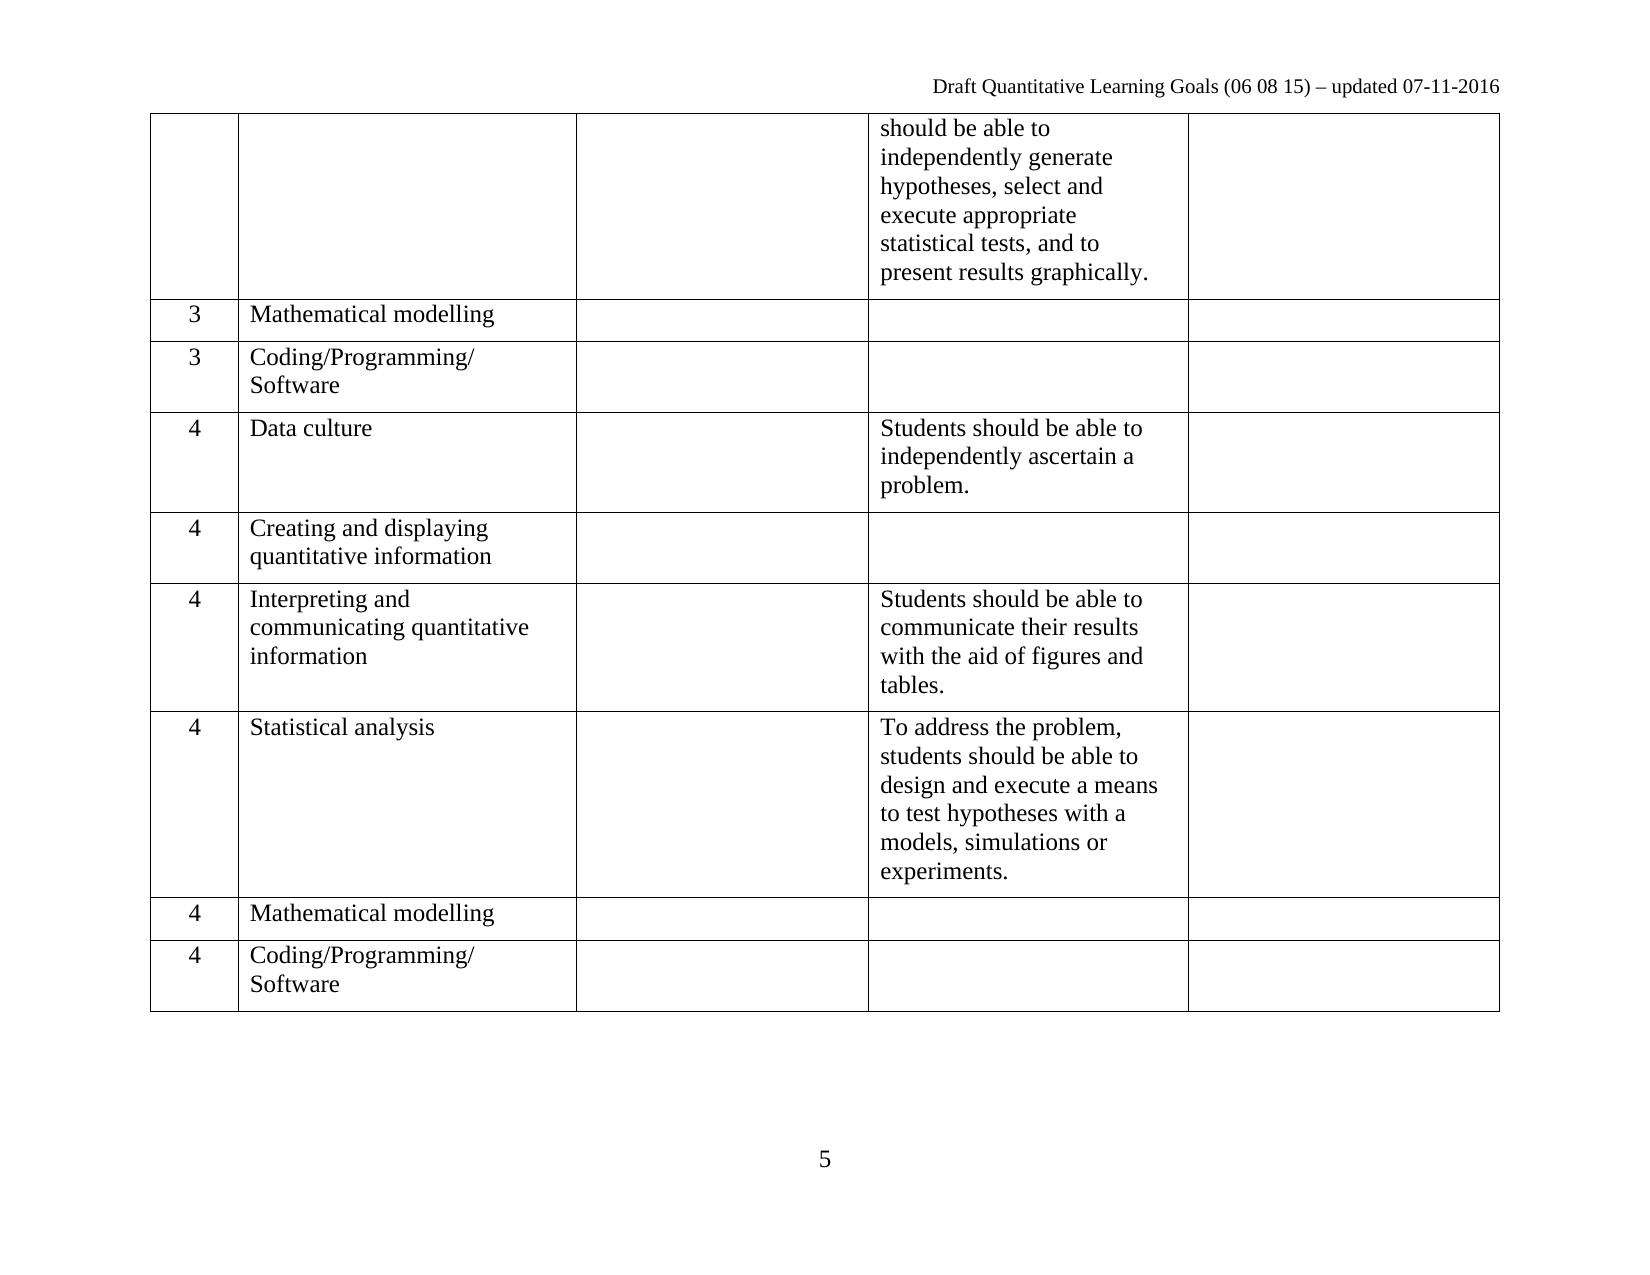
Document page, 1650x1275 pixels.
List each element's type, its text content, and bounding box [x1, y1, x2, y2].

table_cell Students should be able to independently ascertain a problem. [869, 413, 1188, 512]
table_cell Students should be able to communicate their results with the aid of figures and tables. [869, 584, 1188, 711]
table_cell 3 [151, 300, 238, 341]
table_cell 4 [151, 712, 238, 897]
table_cell [1189, 342, 1499, 412]
table_cell [577, 342, 868, 412]
table_cell [869, 300, 1188, 341]
table_cell [1189, 513, 1499, 583]
table_cell 4 [151, 898, 238, 939]
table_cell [239, 114, 576, 298]
table_cell [869, 513, 1188, 583]
table_cell [869, 342, 1188, 412]
table_cell [577, 898, 868, 939]
table_cell To address the problem, students should be able to design and execute a means to test hypotheses with a models, simulations or experiments. [869, 712, 1188, 897]
table_cell [1189, 712, 1499, 897]
table_cell [577, 300, 868, 341]
table_cell Mathematical modelling [239, 300, 576, 341]
table_cell Statistical analysis [239, 712, 576, 897]
table_cell [577, 712, 868, 897]
table_cell [577, 114, 868, 298]
table_cell 4 [151, 513, 238, 583]
table_cell [577, 584, 868, 711]
table_cell [869, 898, 1188, 939]
table_cell Data culture [239, 413, 576, 512]
table_cell [1189, 584, 1499, 711]
table_cell [869, 941, 1188, 1011]
table_cell [1189, 114, 1499, 298]
table_cell [1189, 941, 1499, 1011]
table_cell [869, 114, 1188, 298]
table_cell 3 [151, 114, 238, 298]
table_cell Coding/Programming/Software [239, 941, 576, 1011]
table_cell Interpreting and communicating quantitative information [239, 584, 576, 711]
table_cell Creating and displaying quantitative information [239, 513, 576, 583]
table_cell [577, 513, 868, 583]
table_cell [577, 941, 868, 1011]
table_cell 4 [151, 941, 238, 1011]
table_cell [1189, 413, 1499, 512]
table_cell [577, 413, 868, 512]
table_cell 4 [151, 413, 238, 512]
table_cell 3 [151, 342, 238, 412]
table_cell [1189, 300, 1499, 341]
table_cell 4 [151, 584, 238, 711]
table_cell Mathematical modelling [239, 898, 576, 939]
table_cell [1189, 898, 1499, 939]
table_cell Coding/Programming/Software [239, 342, 576, 412]
